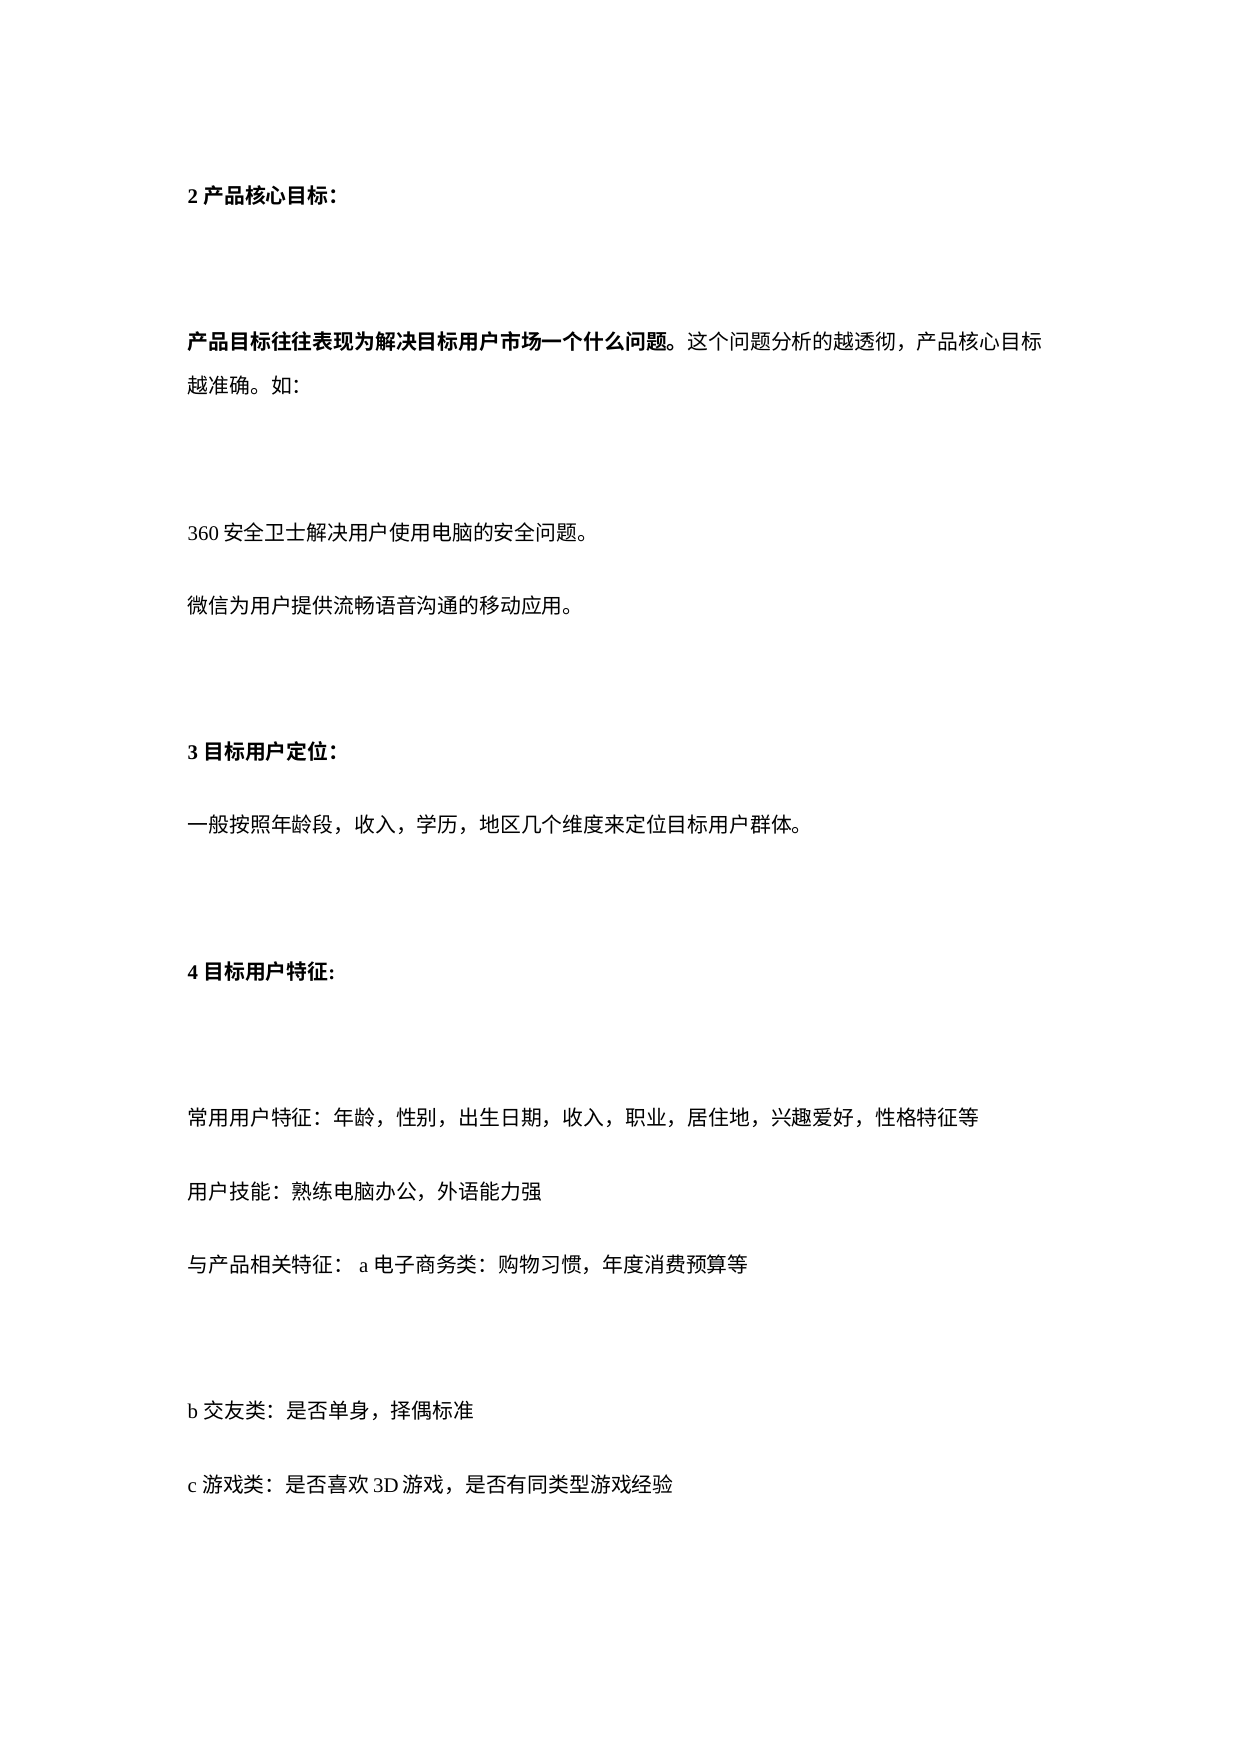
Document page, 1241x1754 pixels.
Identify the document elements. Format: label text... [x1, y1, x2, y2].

text 2 产品核心目标： [187, 172, 1053, 216]
text 360安全卫士解决用户使用电脑的安全问题。 [187, 509, 1053, 553]
text 微信为用户提供流畅语音沟通的移动应用。 [187, 582, 1053, 626]
text c 游戏类：是否喜欢3D游戏，是否有同类型游戏经验 [187, 1461, 1053, 1505]
text 常用用户特征：年龄，性别，出生日期，收入，职业，居住地，兴趣爱好，性格特征等 [187, 1095, 1053, 1139]
text 一般按照年龄段，收入，学历，地区几个维度来定位目标用户群体。 [187, 802, 1053, 846]
text b 交友类：是否单身，择偶标准 [187, 1388, 1053, 1432]
text 与产品相关特征： a 电子商务类：购物习惯，年度消费预算等 [187, 1241, 1053, 1285]
text 4 目标用户特征: [187, 948, 1053, 992]
text 产品目标往往表现为解决目标用户市场一个什么问题。这个问题分析的越透彻，产品核心目标越准确。如： [187, 318, 1053, 407]
text 3 目标用户定位： [187, 729, 1053, 773]
text 用户技能：熟练电脑办公，外语能力强 [187, 1168, 1053, 1212]
